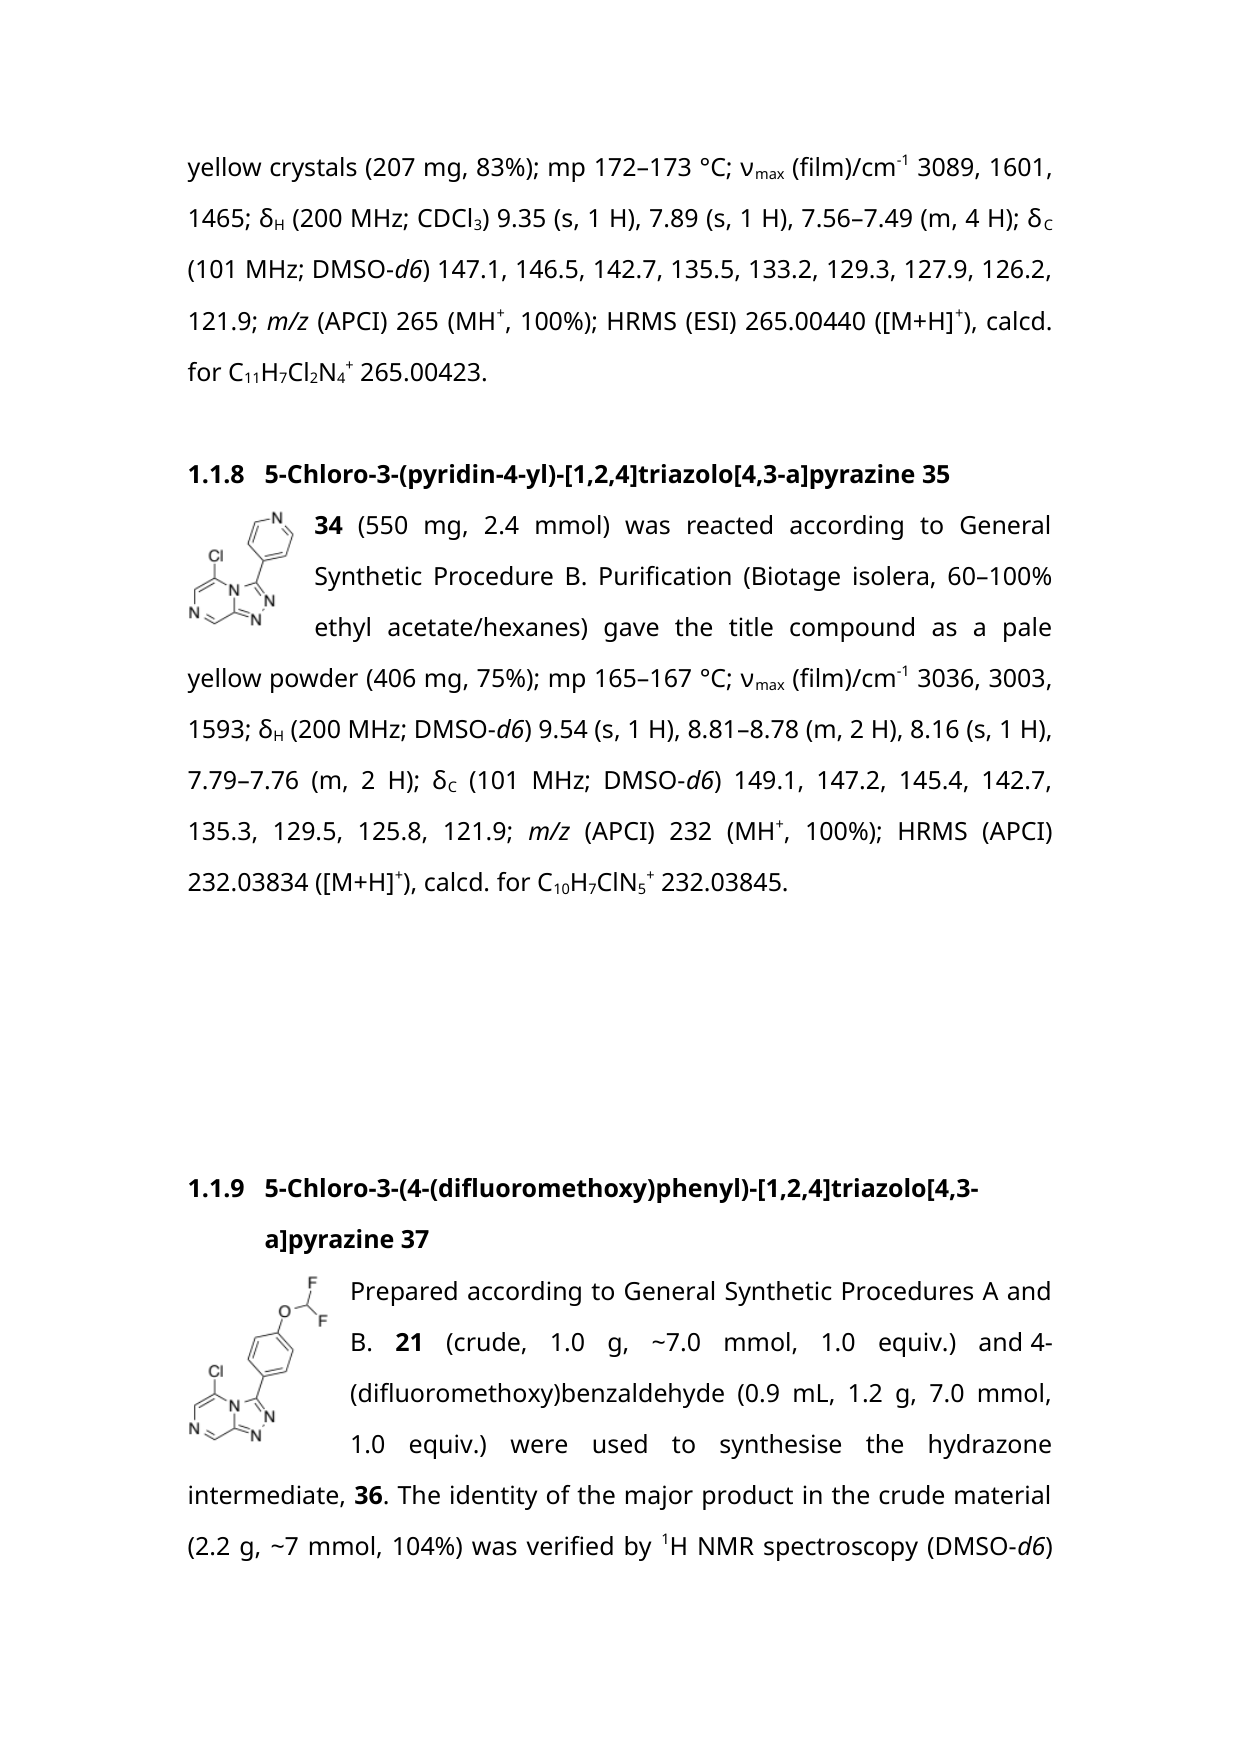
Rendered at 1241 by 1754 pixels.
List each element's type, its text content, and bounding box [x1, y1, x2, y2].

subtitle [187, 150, 1053, 388]
subtitle 5-Chloro-3-(4-(difluoromethoxy)phenyl)-[1,2,4]triazolo[4,3-a]pyrazine 37 [187, 1171, 1053, 1256]
subtitle 5-Chloro-3-(pyridin-4-yl)-[1,2,4]triazolo[4,3-a]pyrazine 35 [187, 456, 1053, 490]
subtitle 34 (550 mg, 2.4 mmol) was reacted according to General Synthetic Procedure B. Purification (Biotage isolera, 60–100% ethyl acetate/hexanes) gave the title compound as a pale yellow powder (406 mg, 75%); mp 165–167 °C; νmax (film)/cm-1 3036, 3003, 1593; δH (200 MHz; DMSO-d6) 9.54 (s, 1 H), 8.81–8.78 (m, 2 H), 8.16 (s, 1 H), 7.79–7.76 (m, 2 H); δC (101 MHz; DMSO-d6) 149.1, 147.2, 145.4, 142.7, 135.3, 129.5, 125.8, 121.9; m/z (APCI) 232 (MH+, 100%); HRMS (APCI) 232.03834 ([M+H]+), calcd. for C10H7ClN5+ 232.03845. [187, 507, 1053, 899]
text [187, 1273, 1053, 1562]
